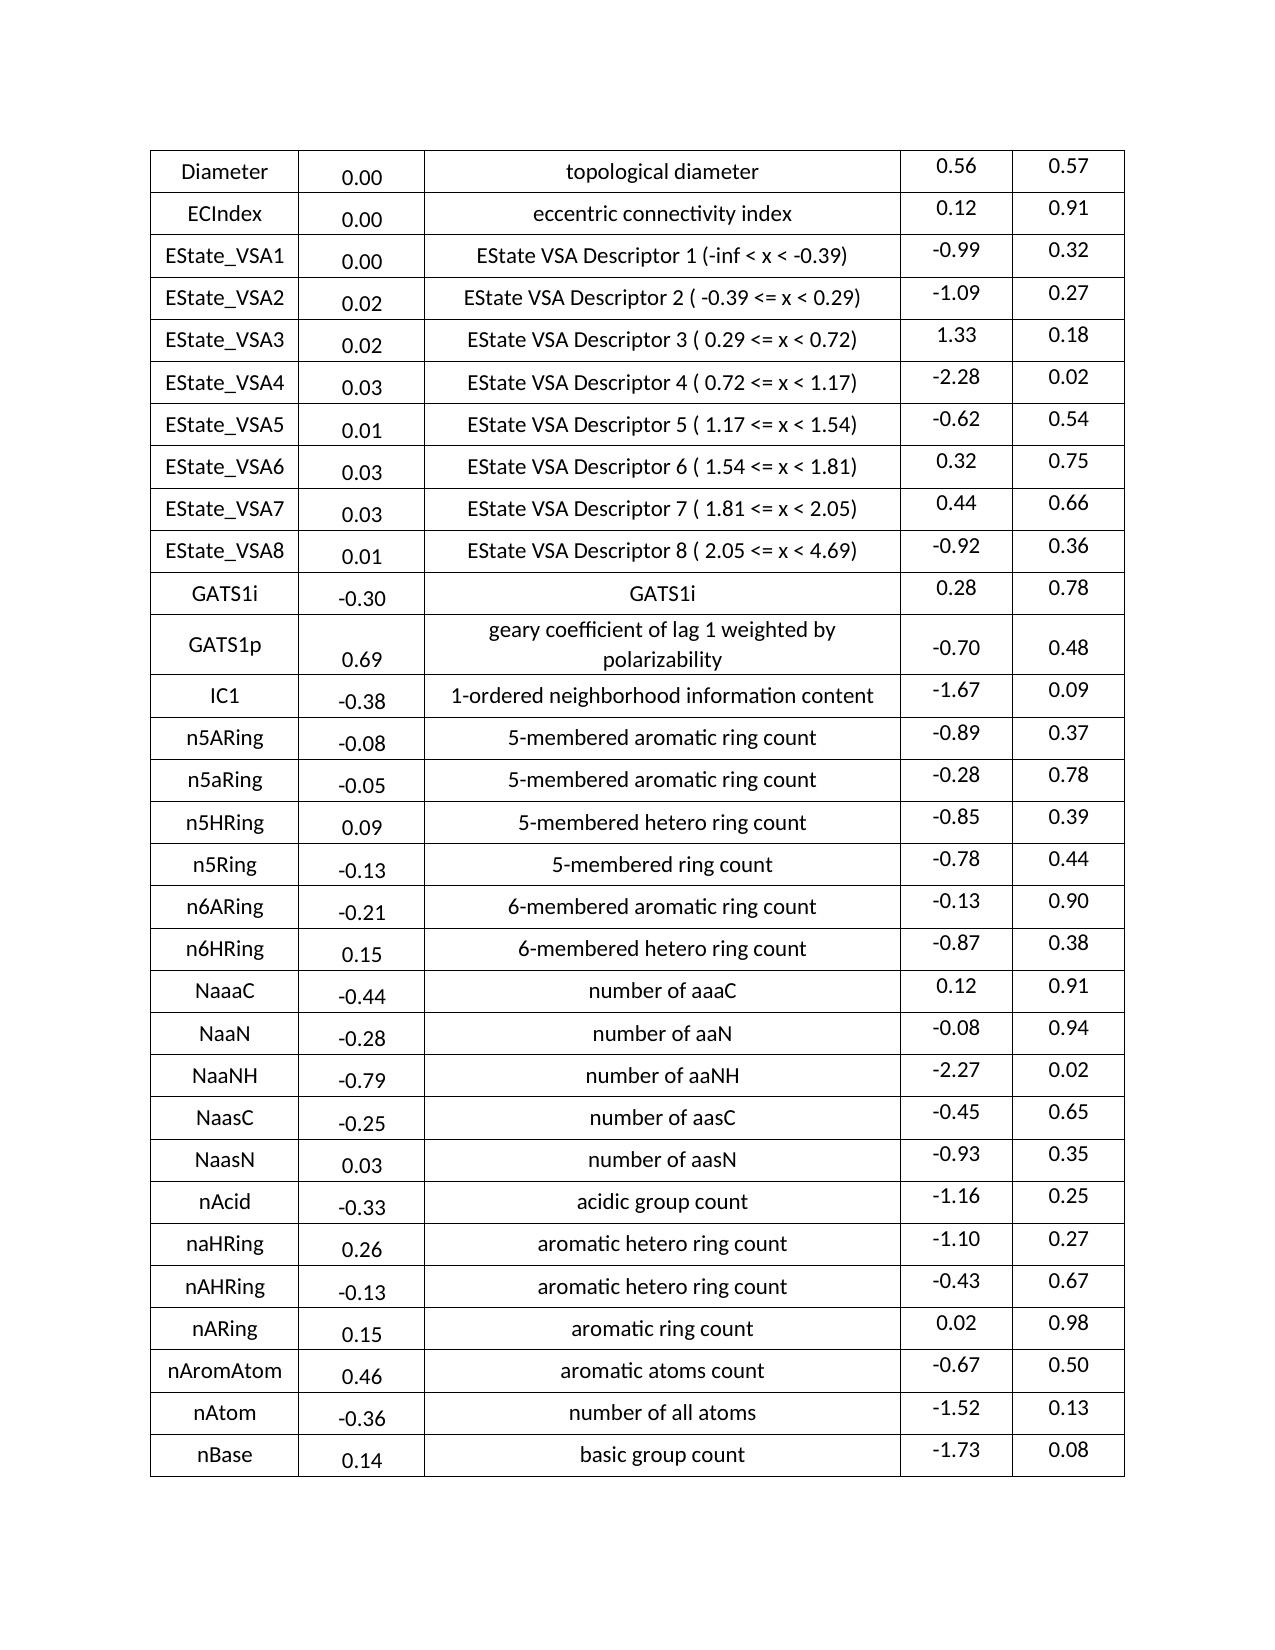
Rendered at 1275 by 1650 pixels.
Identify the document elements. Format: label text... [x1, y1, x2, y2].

table_cell 0.54 [1013, 404, 1124, 445]
table_cell basic group count [425, 1435, 900, 1476]
table_cell EState VSA Descriptor 7 ( 1.81 <= x < 2.05) [425, 489, 900, 530]
table_cell 0.28 [901, 573, 1012, 614]
table_cell acidic group count [425, 1182, 900, 1223]
table_cell 0.27 [1013, 278, 1124, 319]
table_cell 0.02 [1013, 362, 1124, 403]
table_cell EState VSA Descriptor 4 ( 0.72 <= x < 1.17) [425, 362, 900, 403]
table_cell -0.13 [299, 844, 424, 885]
table_cell -0.05 [299, 760, 424, 801]
table_cell 0.00 [299, 193, 424, 234]
table_cell 0.91 [1013, 971, 1124, 1012]
table_cell -0.62 [901, 404, 1012, 445]
table_cell -0.45 [901, 1097, 1012, 1138]
table_cell nAromAtom [151, 1350, 298, 1392]
table_cell EState_VSA1 [151, 235, 298, 277]
table_cell geary coefficient of lag 1 weighted by polarizability [425, 615, 900, 674]
table_cell 6-membered hetero ring count [425, 929, 900, 970]
table_cell EState VSA Descriptor 1 (-inf < x < -0.39) [425, 235, 900, 277]
table_cell -0.89 [901, 718, 1012, 759]
table_cell 0.03 [299, 489, 424, 530]
table_cell -1.73 [901, 1435, 1012, 1476]
table_cell EState_VSA7 [151, 489, 298, 530]
table_cell 0.02 [901, 1308, 1012, 1349]
table_cell -0.78 [901, 844, 1012, 885]
table_cell n5Ring [151, 844, 298, 885]
table_cell 0.91 [1013, 193, 1124, 234]
table_cell 5-membered hetero ring count [425, 802, 900, 843]
table_cell 5-membered aromatic ring count [425, 760, 900, 801]
table_cell -2.27 [901, 1055, 1012, 1096]
table_cell -0.79 [299, 1055, 424, 1096]
table_cell 0.57 [1013, 151, 1124, 192]
table_cell number of aaNH [425, 1055, 900, 1096]
table_cell 0.44 [1013, 844, 1124, 885]
table_cell 0.14 [299, 1435, 424, 1476]
table_cell 0.08 [1013, 1435, 1124, 1476]
table_cell GATS1i [151, 573, 298, 614]
table_cell 6-membered aromatic ring count [425, 886, 900, 927]
table_cell -0.43 [901, 1266, 1012, 1307]
table_cell number of aaN [425, 1013, 900, 1054]
table_cell 1-ordered neighborhood information content [425, 675, 900, 717]
table_cell -0.25 [299, 1097, 424, 1138]
table_cell 0.12 [901, 971, 1012, 1012]
table_cell aromatic ring count [425, 1308, 900, 1349]
table_cell NaaN [151, 1013, 298, 1054]
table_cell nARing [151, 1308, 298, 1349]
table_cell 0.37 [1013, 718, 1124, 759]
table_cell -0.85 [901, 802, 1012, 843]
table_cell -1.52 [901, 1393, 1012, 1434]
table_cell 0.00 [299, 235, 424, 277]
table_cell nAcid [151, 1182, 298, 1223]
table_cell n5ARing [151, 718, 298, 759]
table_cell 0.15 [299, 1308, 424, 1349]
table_cell EState_VSA3 [151, 320, 298, 361]
table_cell -0.38 [299, 675, 424, 717]
table_cell 0.75 [1013, 446, 1124, 487]
table_cell 0.44 [901, 489, 1012, 530]
table_cell naHRing [151, 1224, 298, 1265]
table_cell NaaaC [151, 971, 298, 1012]
table_cell -0.30 [299, 573, 424, 614]
table_cell 0.03 [299, 362, 424, 403]
table_cell 0.03 [299, 446, 424, 487]
table_cell nAHRing [151, 1266, 298, 1307]
table_cell eccentric connectivity index [425, 193, 900, 234]
table_cell 0.09 [299, 802, 424, 843]
table_cell aromatic hetero ring count [425, 1224, 900, 1265]
table_cell n6HRing [151, 929, 298, 970]
table_cell 0.38 [1013, 929, 1124, 970]
table_cell EState_VSA4 [151, 362, 298, 403]
table_cell 0.02 [299, 278, 424, 319]
table_cell -0.08 [299, 718, 424, 759]
table_cell topological diameter [425, 151, 900, 192]
table_cell EState VSA Descriptor 2 ( -0.39 <= x < 0.29) [425, 278, 900, 319]
table_cell number of aaaC [425, 971, 900, 1012]
table_cell NaasN [151, 1140, 298, 1181]
table_cell -0.70 [901, 615, 1012, 674]
table_cell EState_VSA8 [151, 531, 298, 572]
table_cell EState_VSA2 [151, 278, 298, 319]
table_cell nAtom [151, 1393, 298, 1434]
table_cell 0.12 [901, 193, 1012, 234]
table_cell 0.18 [1013, 320, 1124, 361]
table_cell n5aRing [151, 760, 298, 801]
table_cell 1.33 [901, 320, 1012, 361]
table_cell -0.08 [901, 1013, 1012, 1054]
table_cell 0.56 [901, 151, 1012, 192]
table_cell 0.46 [299, 1350, 424, 1392]
table_cell ECIndex [151, 193, 298, 234]
table_cell number of aasN [425, 1140, 900, 1181]
table_cell -0.28 [299, 1013, 424, 1054]
table_cell -0.21 [299, 886, 424, 927]
table_cell 0.02 [1013, 1055, 1124, 1096]
table_cell number of all atoms [425, 1393, 900, 1434]
table_cell 0.03 [299, 1140, 424, 1181]
table_cell NaaNH [151, 1055, 298, 1096]
table_cell n5HRing [151, 802, 298, 843]
table_cell EState_VSA5 [151, 404, 298, 445]
table_cell EState VSA Descriptor 6 ( 1.54 <= x < 1.81) [425, 446, 900, 487]
table_cell 0.15 [299, 929, 424, 970]
table_cell 0.90 [1013, 886, 1124, 927]
table_cell -0.93 [901, 1140, 1012, 1181]
table_cell EState VSA Descriptor 3 ( 0.29 <= x < 0.72) [425, 320, 900, 361]
table_cell 0.50 [1013, 1350, 1124, 1392]
table_cell IC1 [151, 675, 298, 717]
table_cell -0.87 [901, 929, 1012, 970]
table_cell 0.66 [1013, 489, 1124, 530]
table_cell GATS1i [425, 573, 900, 614]
table_cell 0.35 [1013, 1140, 1124, 1181]
table_cell -0.67 [901, 1350, 1012, 1392]
table_cell -0.99 [901, 235, 1012, 277]
table_cell -0.36 [299, 1393, 424, 1434]
table_cell GATS1p [151, 615, 298, 674]
table_cell Diameter [151, 151, 298, 192]
table_cell 5-membered aromatic ring count [425, 718, 900, 759]
table_cell -0.13 [299, 1266, 424, 1307]
table_cell EState VSA Descriptor 8 ( 2.05 <= x < 4.69) [425, 531, 900, 572]
table_cell NaasC [151, 1097, 298, 1138]
table_cell -2.28 [901, 362, 1012, 403]
table_cell 0.78 [1013, 760, 1124, 801]
table_cell 0.00 [299, 151, 424, 192]
table_cell 0.26 [299, 1224, 424, 1265]
table_cell n6ARing [151, 886, 298, 927]
table_cell 0.78 [1013, 573, 1124, 614]
table_cell 0.98 [1013, 1308, 1124, 1349]
table_cell -1.16 [901, 1182, 1012, 1223]
table_cell 5-membered ring count [425, 844, 900, 885]
table_cell 0.32 [1013, 235, 1124, 277]
table_cell 0.09 [1013, 675, 1124, 717]
table_cell 0.32 [901, 446, 1012, 487]
table_cell -1.67 [901, 675, 1012, 717]
table_cell 0.01 [299, 404, 424, 445]
table_cell 0.67 [1013, 1266, 1124, 1307]
table_cell -0.28 [901, 760, 1012, 801]
table_cell aromatic atoms count [425, 1350, 900, 1392]
table_cell 0.13 [1013, 1393, 1124, 1434]
table_cell nBase [151, 1435, 298, 1476]
table_cell aromatic hetero ring count [425, 1266, 900, 1307]
table_cell -0.92 [901, 531, 1012, 572]
table_cell 0.36 [1013, 531, 1124, 572]
table_cell 0.27 [1013, 1224, 1124, 1265]
table_cell -1.10 [901, 1224, 1012, 1265]
table_cell 0.48 [1013, 615, 1124, 674]
table_cell number of aasC [425, 1097, 900, 1138]
table_cell -0.44 [299, 971, 424, 1012]
table_cell 0.01 [299, 531, 424, 572]
table_cell 0.94 [1013, 1013, 1124, 1054]
table_cell 0.65 [1013, 1097, 1124, 1138]
table_cell 0.25 [1013, 1182, 1124, 1223]
table_cell -0.33 [299, 1182, 424, 1223]
table_cell -1.09 [901, 278, 1012, 319]
table_cell EState_VSA6 [151, 446, 298, 487]
table_cell 0.39 [1013, 802, 1124, 843]
table_cell 0.02 [299, 320, 424, 361]
table_cell 0.69 [299, 615, 424, 674]
table_cell EState VSA Descriptor 5 ( 1.17 <= x < 1.54) [425, 404, 900, 445]
table_cell -0.13 [901, 886, 1012, 927]
